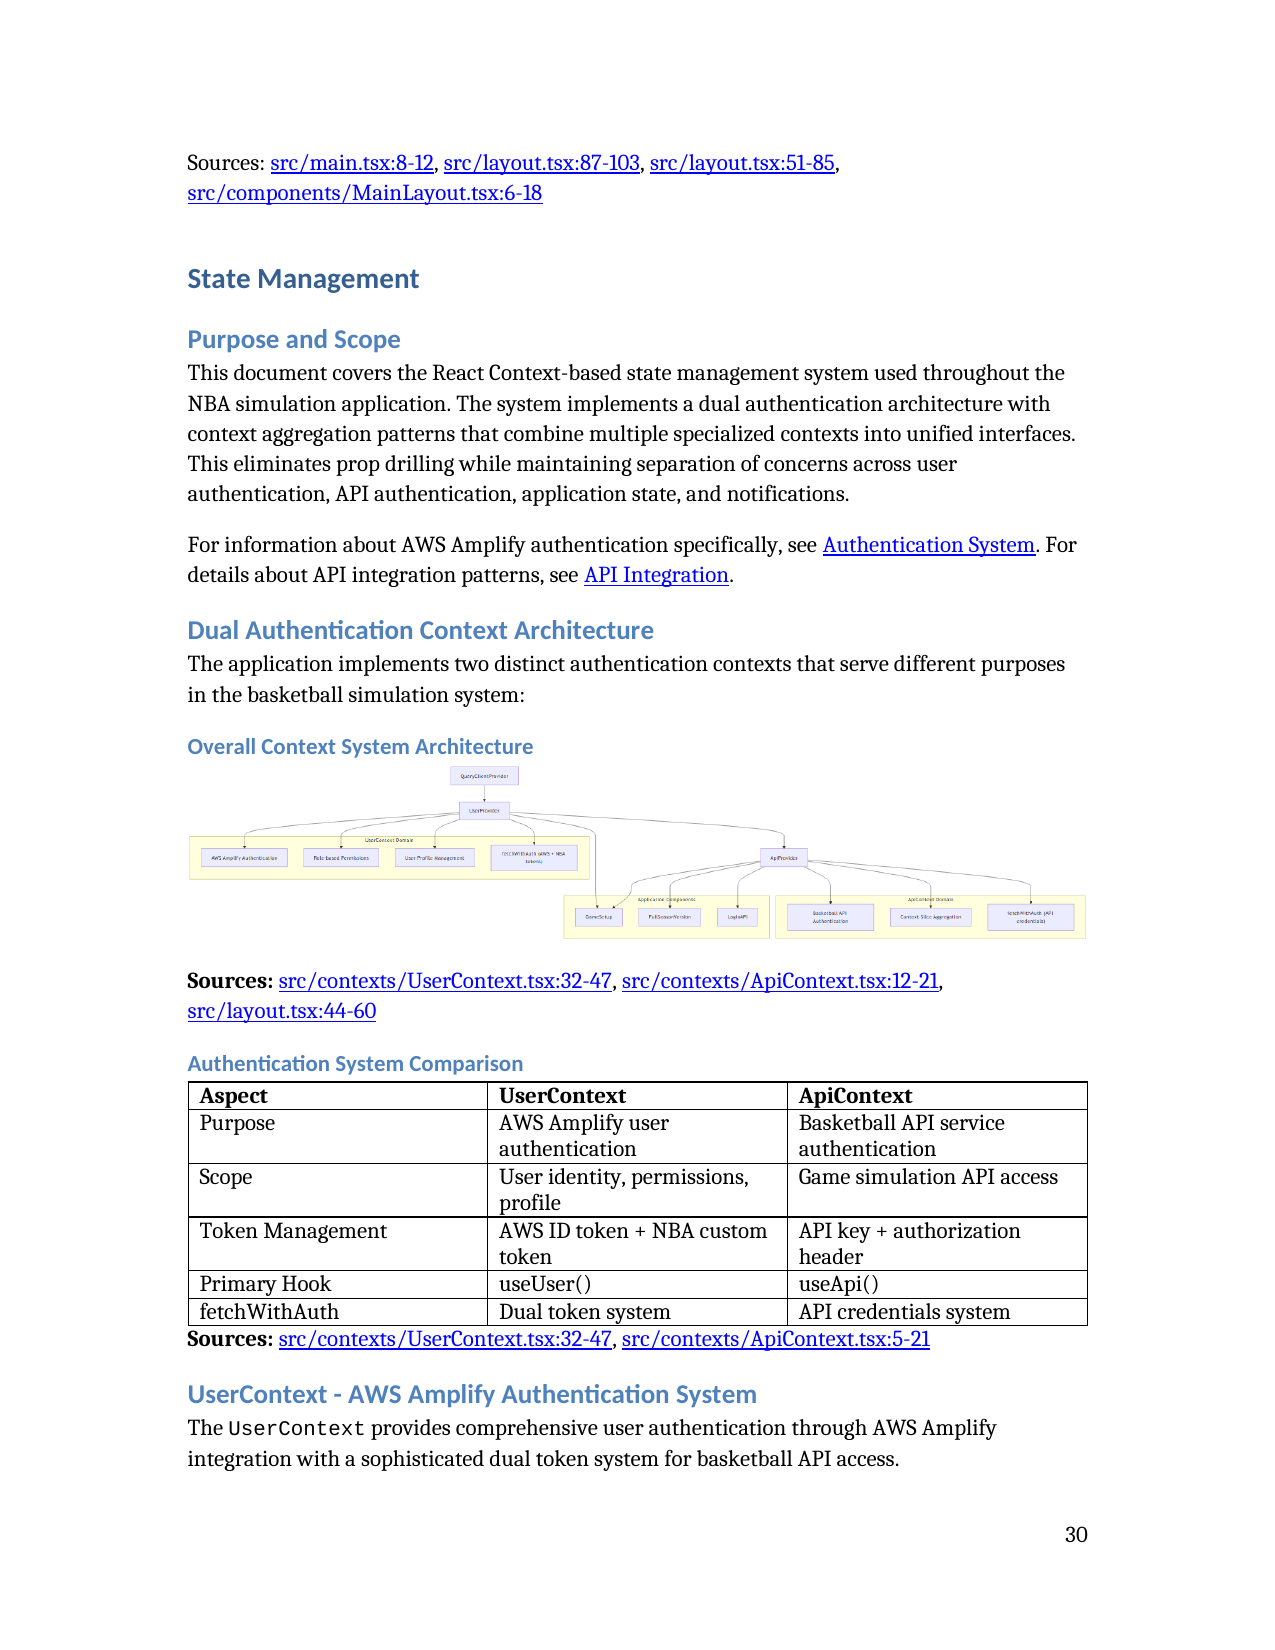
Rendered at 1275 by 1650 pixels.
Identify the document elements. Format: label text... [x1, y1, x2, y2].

table_cell fetchWithAuth [189, 1299, 487, 1325]
table_cell Game simulation API access [788, 1164, 1087, 1216]
subtitle Overall Context System Architecture [187, 732, 1087, 760]
subtitle Purpose and Scope [187, 322, 1087, 355]
text The UserContext provides comprehensive user authentication through AWS Amplify integration with a sophisticated dual token system for basketball API access. [187, 1415, 1087, 1472]
table_cell API key + authorization header [788, 1218, 1087, 1270]
table_cell AWS ID token + NBA custom token [488, 1218, 787, 1270]
table_cell Scope [189, 1164, 487, 1216]
table_header UserContext [488, 1083, 787, 1109]
text Sources: src/contexts/UserContext.tsx:32-47, src/contexts/ApiContext.tsx:12-21, src/layout.tsx:44-60 [187, 968, 1087, 1024]
text For information about AWS Amplify authentication specifically, see Authentication System. For details about API integration patterns, see API Integration. [187, 532, 1087, 588]
table_header ApiContext [788, 1083, 1087, 1109]
table_cell useApi() [788, 1271, 1087, 1297]
text This document covers the React Context-based state management system used throughout the NBA simulation application. The system implements a dual authentication architecture with context aggregation patterns that combine multiple specialized contexts into unified interfaces. This eliminates prop drilling while maintaining separation of concerns across user authentication, API authentication, application state, and notifications. [187, 360, 1087, 507]
table_header Aspect [189, 1083, 487, 1109]
table_cell AWS Amplify user authentication [488, 1110, 787, 1163]
text The application implements two distinct authentication contexts that serve different purposes in the basketball simulation system: [187, 651, 1087, 708]
subtitle Authentication System Comparison [187, 1049, 1087, 1077]
table_cell Basketball API service authentication [788, 1110, 1087, 1163]
table_cell Token Management [189, 1218, 487, 1270]
table_cell useUser() [488, 1271, 787, 1297]
subtitle UserContext - AWS Amplify Authentication System [187, 1377, 1087, 1410]
table_cell User identity, permissions, profile [488, 1164, 787, 1216]
subtitle State Management [187, 260, 1087, 296]
table_cell Purpose [189, 1110, 487, 1163]
table_cell Primary Hook [189, 1271, 487, 1297]
subtitle Dual Authentication Context Architecture [187, 613, 1087, 646]
picture [187, 764, 1088, 944]
table_cell API credentials system [788, 1299, 1087, 1325]
text Sources: src/main.tsx:8-12, src/layout.tsx:87-103, src/layout.tsx:51-85, src/components/MainLayout.tsx:6-18 [187, 150, 1087, 207]
table_cell Dual token system [488, 1299, 787, 1325]
text Sources: src/contexts/UserContext.tsx:32-47, src/contexts/ApiContext.tsx:5-21 [187, 1326, 1087, 1352]
